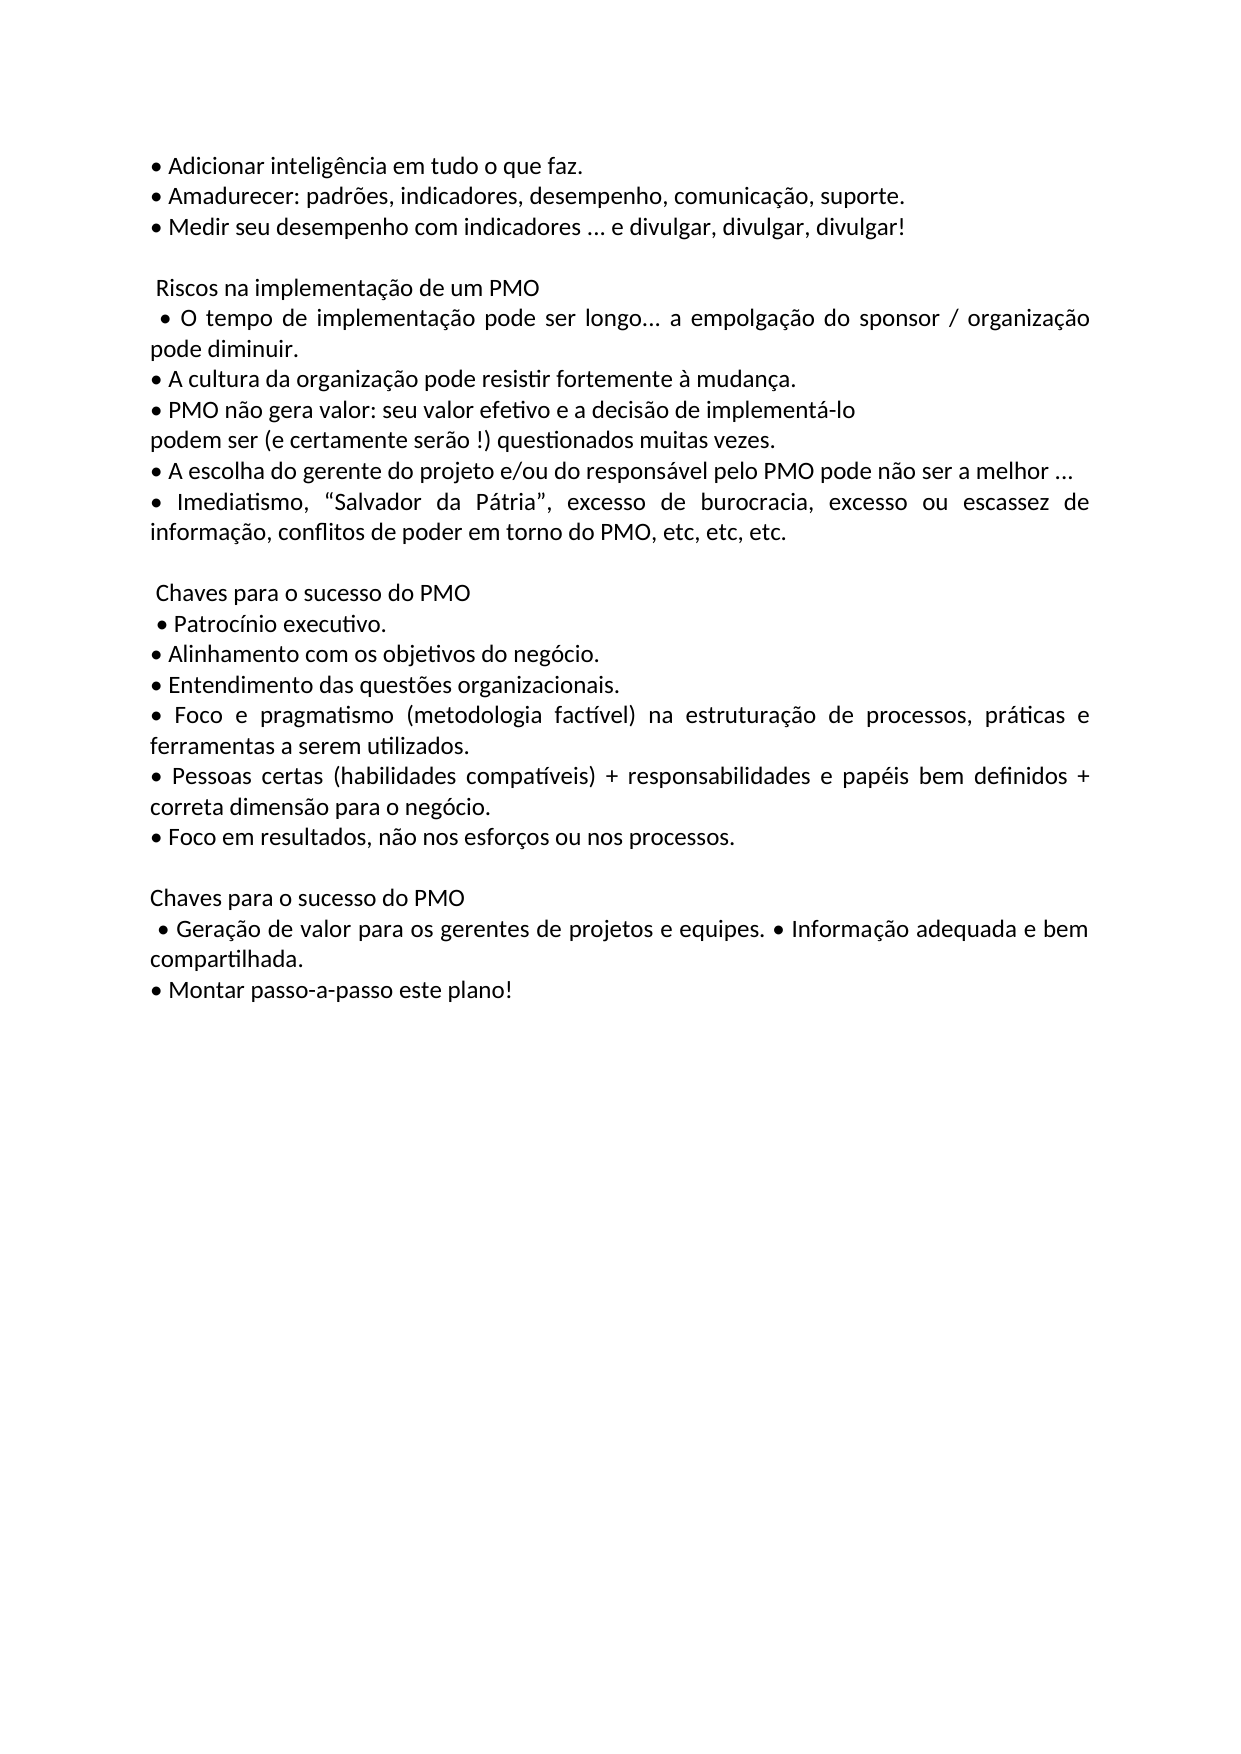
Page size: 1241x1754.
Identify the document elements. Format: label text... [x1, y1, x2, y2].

text • Pessoas certas (habilidades compatíveis) + responsabilidades e papéis bem definidos + correta dimensão para o negócio. [150, 760, 1090, 821]
text • Foco e pragmatismo (metodologia factível) na estruturação de processos, práticas e ferramentas a serem utilizados. [150, 699, 1090, 760]
text • Amadurecer: padrões, indicadores, desempenho, comunicação, suporte. [150, 181, 1090, 211]
text • A cultura da organização pode resistir fortemente à mudança. [150, 364, 1090, 394]
text • Adicionar inteligência em tudo o que faz. [150, 150, 1090, 181]
text Riscos na implementação de um PMO [150, 272, 1090, 303]
text • A escolha do gerente do projeto e/ou do responsável pelo PMO pode não ser a melhor ... [150, 455, 1090, 486]
text • Geração de valor para os gerentes de projetos e equipes. • Informação adequada e bem compartilhada. [150, 913, 1090, 974]
text • Alinhamento com os objetivos do negócio. [150, 638, 1090, 669]
text • Patrocínio executivo. [150, 608, 1090, 638]
text • Foco em resultados, não nos esforços ou nos processos. [150, 821, 1090, 852]
text • PMO não gera valor: seu valor efetivo e a decisão de implementá-lo [150, 394, 1090, 425]
text • Imediatismo, “Salvador da Pátria”, excesso de burocracia, excesso ou escassez de informação, conflitos de poder em torno do PMO, etc, etc, etc. [150, 486, 1090, 547]
text podem ser (e certamente serão !) questionados muitas vezes. [150, 425, 1090, 455]
text Chaves para o sucesso do PMO [150, 882, 1090, 913]
text • Montar passo-a-passo este plano! [150, 974, 1090, 1004]
text • Medir seu desempenho com indicadores ... e divulgar, divulgar, divulgar! [150, 211, 1090, 242]
text • O tempo de implementação pode ser longo... a empolgação do sponsor / organização pode diminuir. [150, 303, 1090, 364]
text Chaves para o sucesso do PMO [150, 577, 1090, 608]
text • Entendimento das questões organizacionais. [150, 669, 1090, 699]
